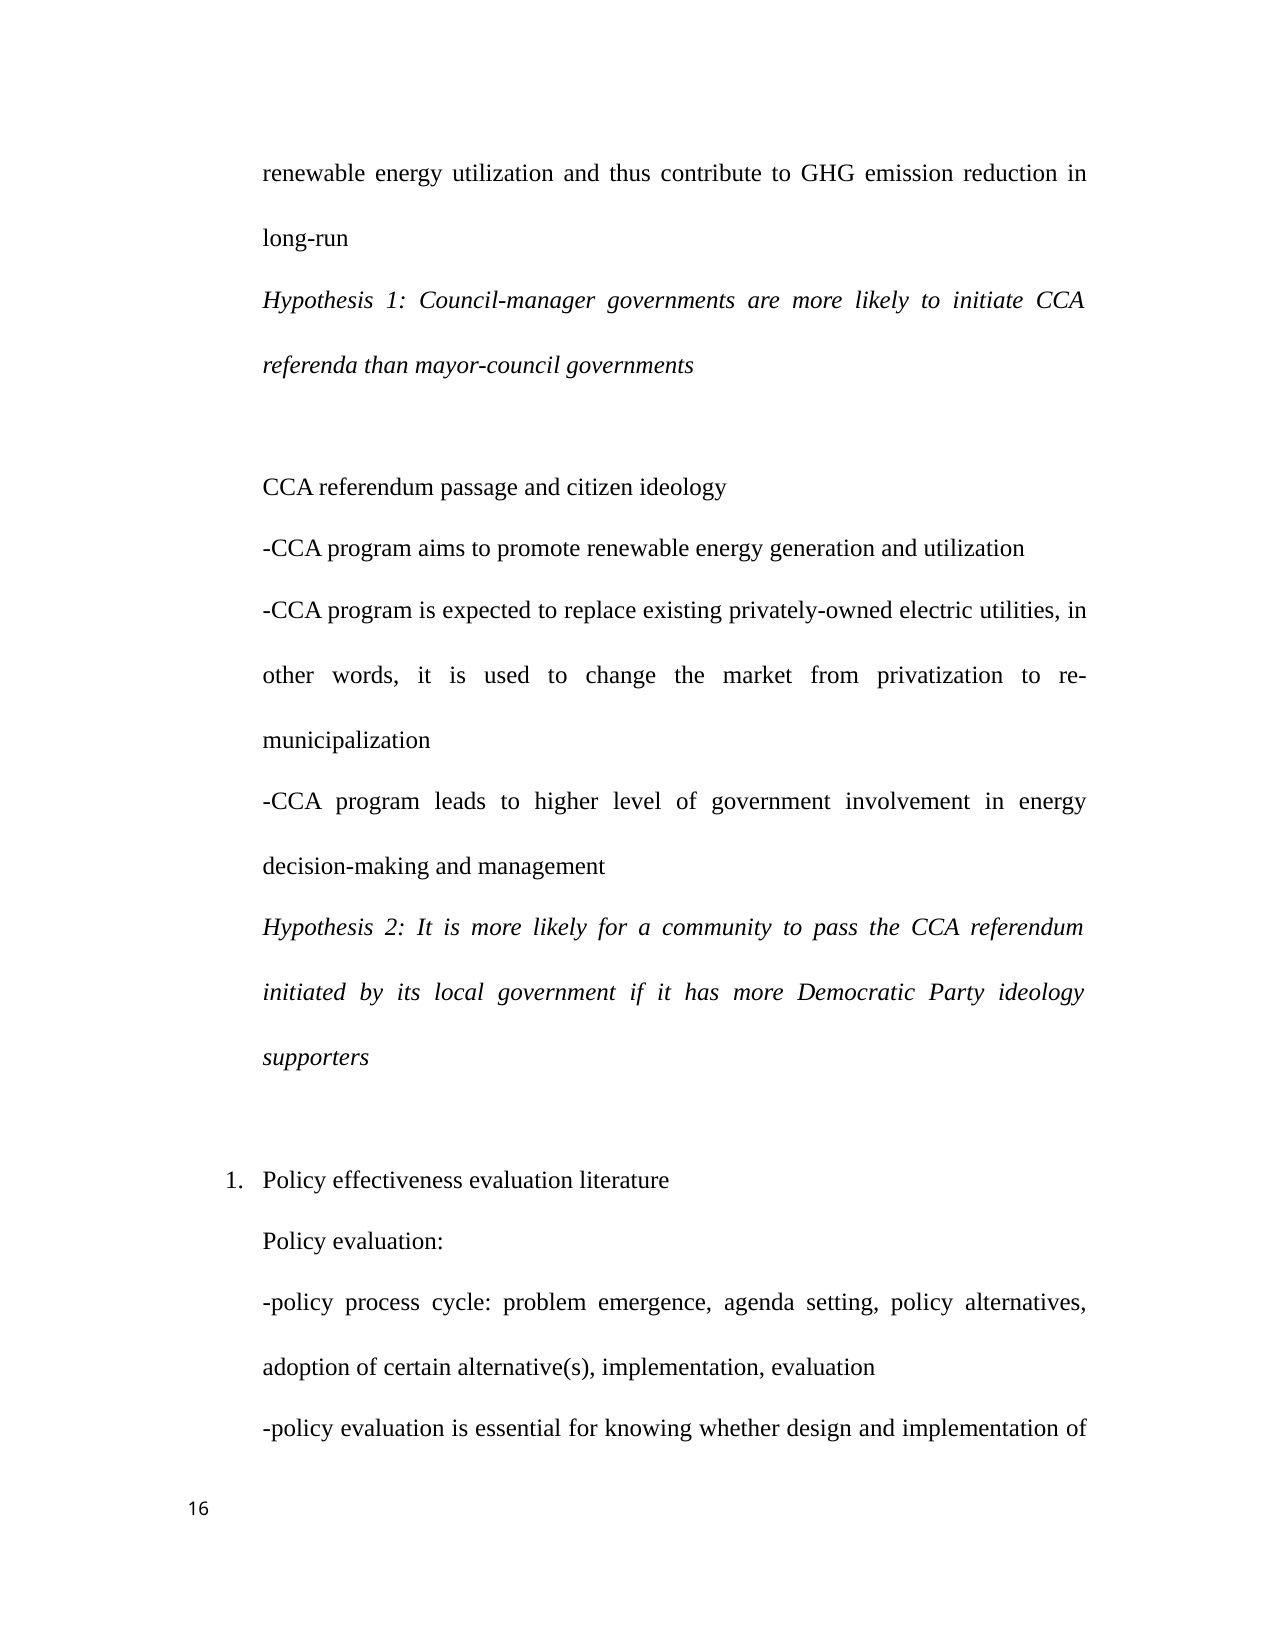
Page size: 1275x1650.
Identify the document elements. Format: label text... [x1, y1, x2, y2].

list CCA referendum passage and citizen ideology [262, 470, 1087, 503]
list Hypothesis 2: It is more likely for a community to pass the CCA referendum initiated by its local government if it has more Democratic Party ideology supporters [262, 910, 1087, 1073]
list -CCA program aims to promote renewable energy generation and utilization [262, 532, 1087, 564]
list Hypothesis 1: Council-manager governments are more likely to initiate CCA referenda than mayor-council governments [262, 283, 1087, 380]
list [262, 157, 1087, 254]
list Policy evaluation: [262, 1224, 1087, 1257]
list Policy effectiveness evaluation literature [225, 1163, 1087, 1195]
list -CCA program is expected to replace existing privately-owned electric utilities, in other words, it is used to change the market from privatization to re-municipalization [262, 593, 1087, 755]
list -policy process cycle: problem emergence, agenda setting, policy alternatives, adoption of certain alternative(s), implementation, evaluation [262, 1285, 1087, 1383]
list -CCA program leads to higher level of government involvement in energy decision-making and management [262, 784, 1087, 882]
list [262, 1412, 1087, 1444]
